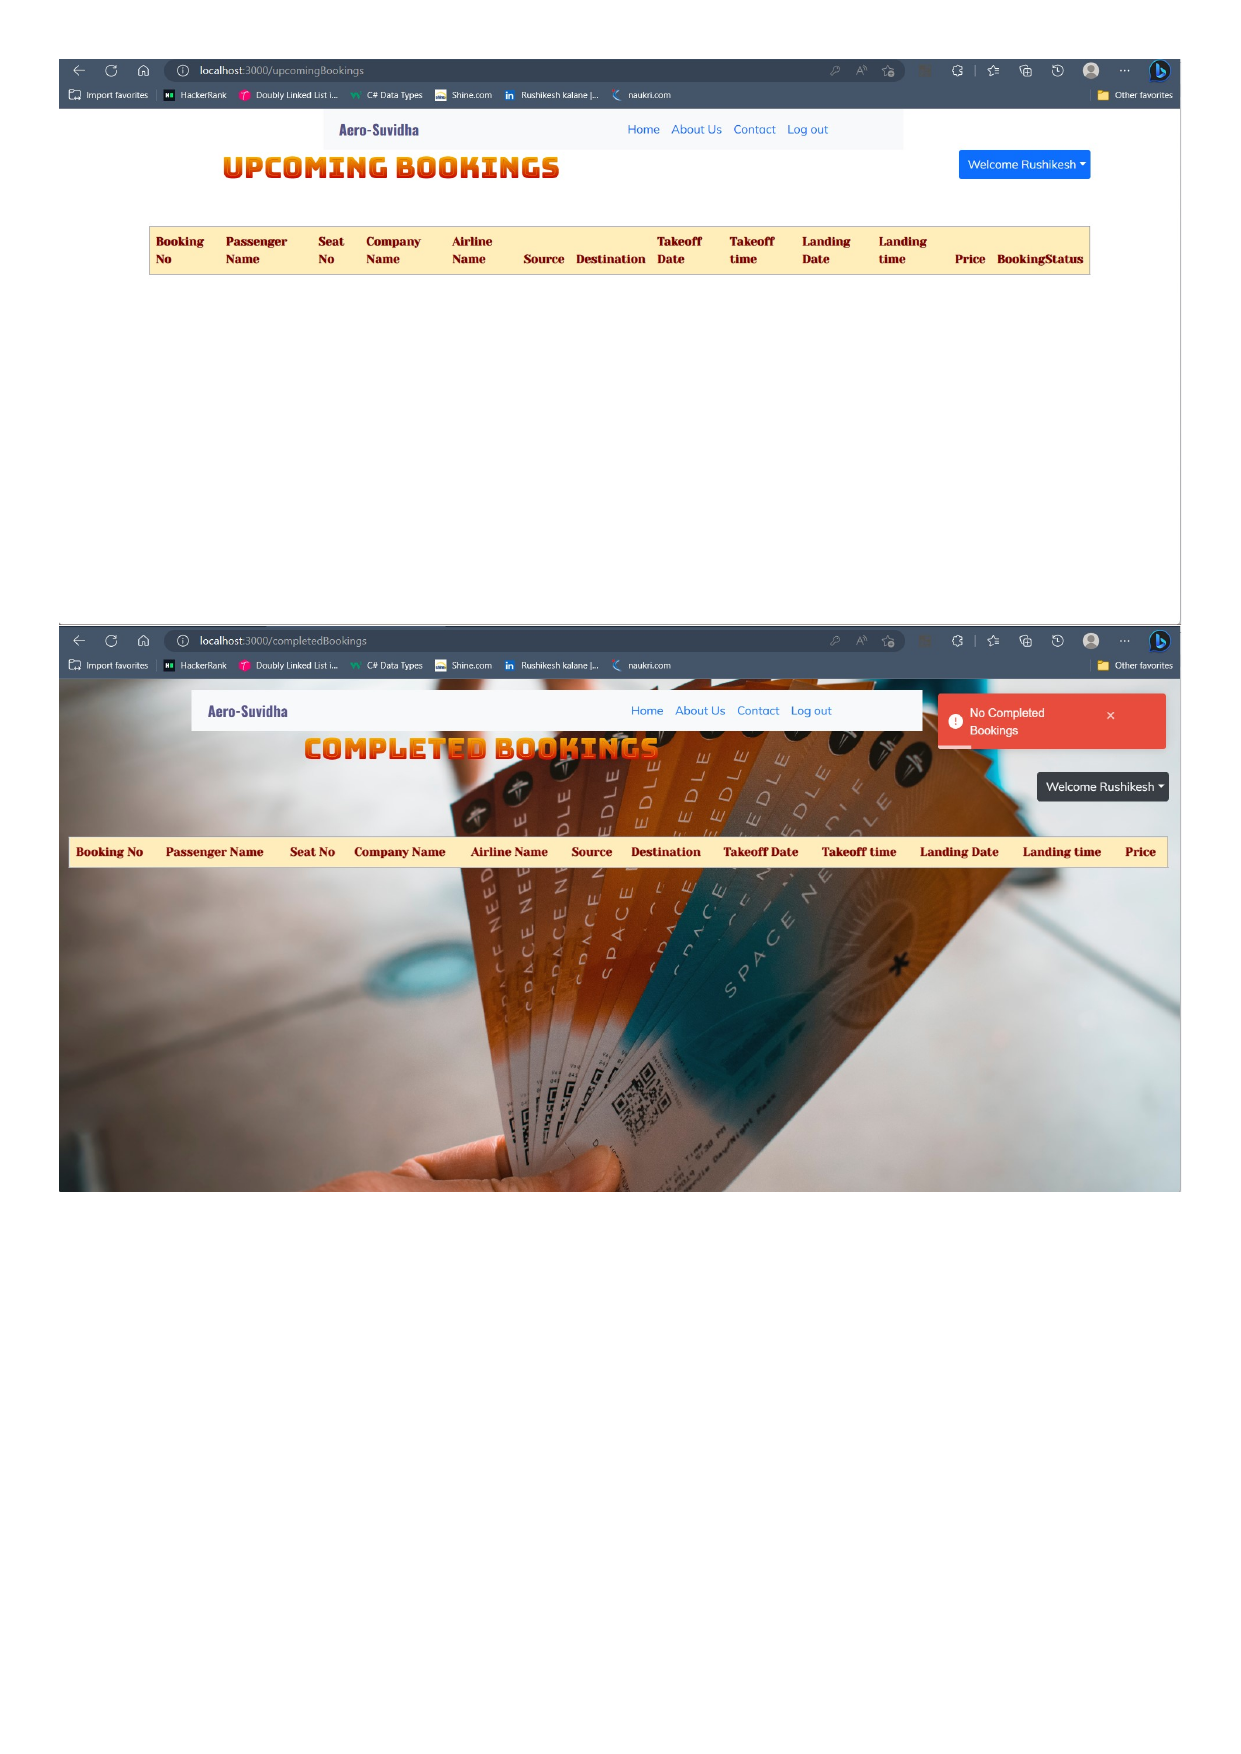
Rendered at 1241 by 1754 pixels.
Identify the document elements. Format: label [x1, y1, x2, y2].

picture [59, 626, 1182, 1192]
picture [59, 59, 1182, 625]
